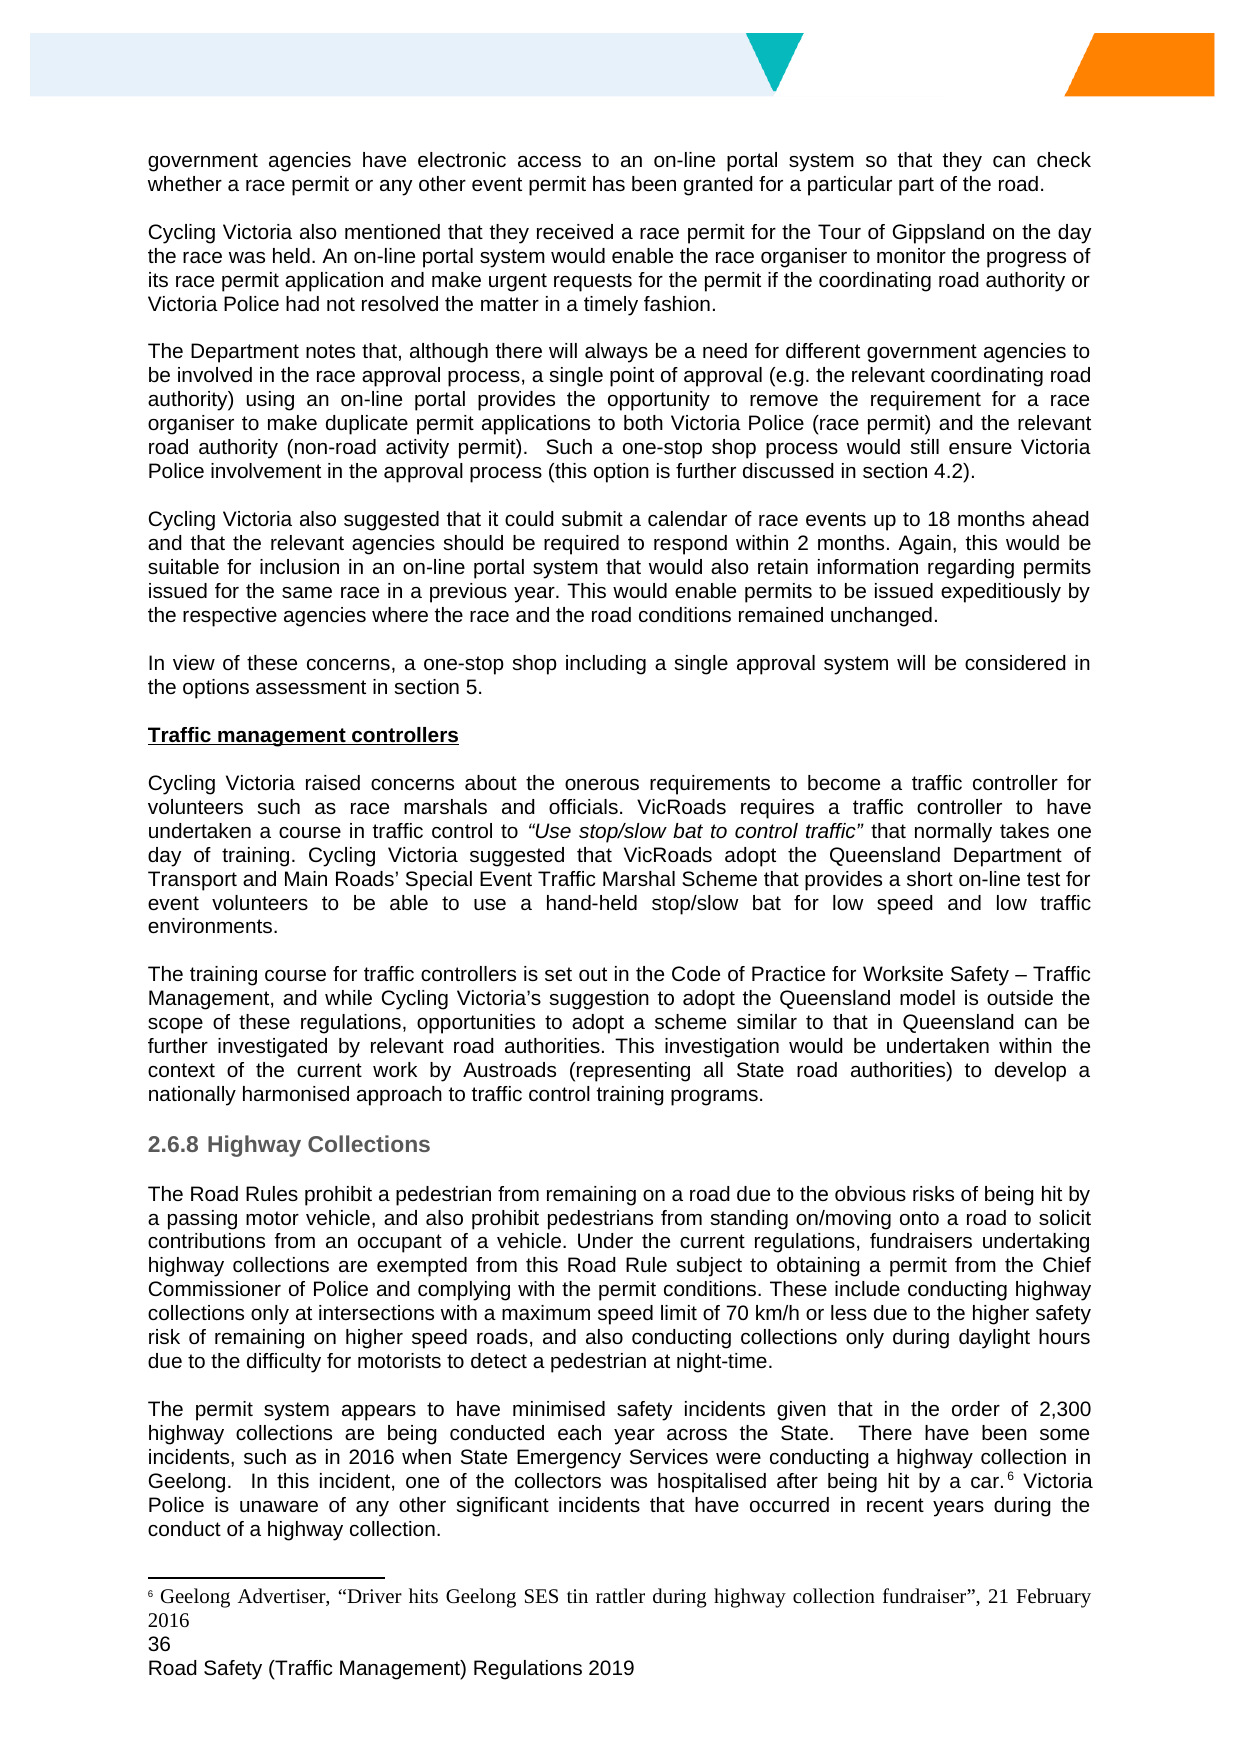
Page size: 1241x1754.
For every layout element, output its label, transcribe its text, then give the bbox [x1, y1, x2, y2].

text Cycling Victoria also suggested that it could submit a calendar of race events up to 18 months ahead and that the relevant agencies should be required to respond within 2 months. Again, this would be suitable for inclusion in an on-line portal system that would also retain information regarding permits issued for the same race in a previous year. This would enable permits to be issued expeditiously by the respective agencies where the race and the road conditions remained unchanged. [148, 507, 1092, 627]
subtitle Highway Collections [148, 1131, 1092, 1157]
text The training course for traffic controllers is set out in the Code of Practice for Worksite Safety – Traffic Management, and while Cycling Victoria’s suggestion to adopt the Queensland model is outside the scope of these regulations, opportunities to adopt a scheme similar to that in Queensland can be further investigated by relevant road authorities. This investigation would be undertaken within the context of the current work by Austroads (representing all State road authorities) to develop a nationally harmonised approach to traffic control training programs. [148, 962, 1092, 1106]
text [148, 148, 1092, 196]
picture [0, 3, 1241, 131]
text Cycling Victoria also mentioned that they received a race permit for the Tour of Gippsland on the day the race was held. An on-line portal system would enable the race organiser to monitor the progress of its race permit application and make urgent requests for the permit if the coordinating road authority or Victoria Police had not resolved the matter in a timely fashion. [148, 219, 1092, 315]
text The Department notes that, although there will always be a need for different government agencies to be involved in the race approval process, a single point of approval (e.g. the relevant coordinating road authority) using an on-line portal provides the opportunity to remove the requirement for a race organiser to make duplicate permit applications to both Victoria Police (race permit) and the relevant road authority (non-road activity permit). Such a one-stop shop process would still ensure Victoria Police involvement in the approval process (this option is further discussed in section 4.2). [148, 339, 1092, 483]
text The Road Rules prohibit a pedestrian from remaining on a road due to the obvious risks of being hit by a passing motor vehicle, and also prohibit pedestrians from standing on/moving onto a road to solicit contributions from an occupant of a vehicle. Under the current regulations, fundraisers undertaking highway collections are exempted from this Road Rule subject to obtaining a permit from the Chief Commissioner of Police and complying with the permit conditions. These include conducting highway collections only at intersections with a maximum speed limit of 70 km/h or less due to the higher safety risk of remaining on higher speed roads, and also conducting collections only during daylight hours due to the difficulty for motorists to detect a pedestrian at night-time. [148, 1181, 1092, 1373]
text The permit system appears to have minimised safety incidents given that in the order of 2,300 highway collections are being conducted each year across the State. There have been some incidents, such as in 2016 when State Emergency Services were conducting a highway collection in Geelong. In this incident, one of the collectors was hospitalised after being hit by a car. Victoria Police is unaware of any other significant incidents that have occurred in recent years during the conduct of a highway collection. [148, 1397, 1092, 1541]
text Traffic management controllers [148, 723, 1092, 747]
text In view of these concerns, a one-stop shop including a single approval system will be considered in the options assessment in section 5. [148, 651, 1092, 699]
text Cycling Victoria raised concerns about the onerous requirements to become a traffic controller for volunteers such as race marshals and officials. VicRoads requires a traffic controller to have undertaken a course in traffic control to “Use stop/slow bat to control traffic” that normally takes one day of training. Cycling Victoria suggested that VicRoads adopt the Queensland Department of Transport and Main Roads’ Special Event Traffic Marshal Scheme that provides a short on-line test for event volunteers to be able to use a hand-held stop/slow bat for low speed and low traffic environments. [148, 771, 1092, 938]
